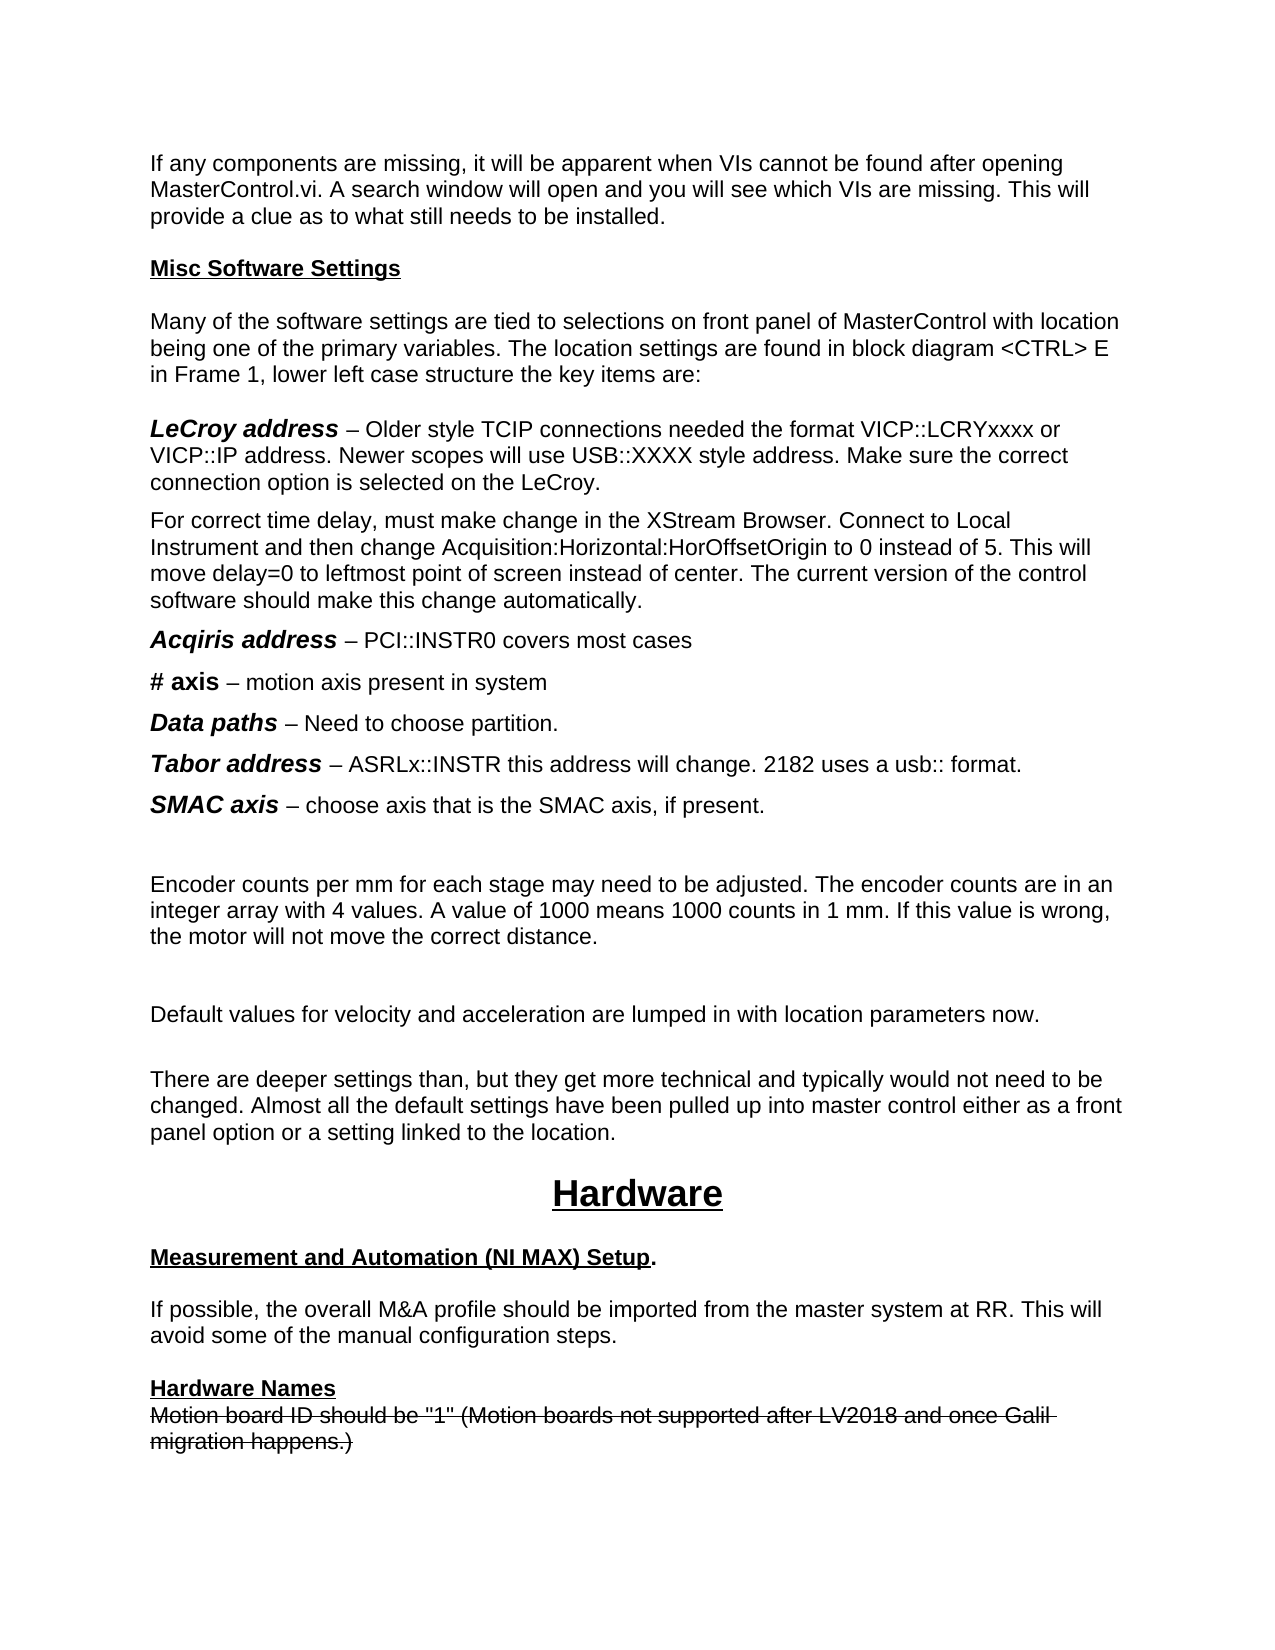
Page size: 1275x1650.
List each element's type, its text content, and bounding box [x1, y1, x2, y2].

text If possible, the overall M&A profile should be imported from the master system at RR. This will avoid some of the manual configuration steps. [150, 1296, 1125, 1349]
text Many of the software settings are tied to selections on front panel of MasterControl with location being one of the primary variables. The location settings are found in block diagram <CTRL> E in Frame 1, lower left case structure the key items are: [150, 308, 1125, 387]
text Encoder counts per mm for each stage may need to be adjusted. The encoder counts are in an integer array with 4 values. A value of 1000 means 1000 counts in 1 mm. If this value is wrong, the motor will not move the correct distance. [150, 871, 1125, 949]
text Default values for velocity and acceleration are lumped in with location parameters now. [150, 1001, 1125, 1027]
text There are deeper settings than, but they get more technical and typically would not need to be changed. Almost all the default settings have been pulled up into master control either as a front panel option or a setting linked to the location. [150, 1066, 1125, 1145]
text For correct time delay, must make change in the XStream Browser. Connect to Local Instrument and then change Acquisition:Horizontal:HorOffsetOrigin to 0 instead of 5. This will move delay=0 to leftmost point of screen instead of center. The current version of the control software should make this change automatically. [150, 507, 1125, 613]
text Measurement and Automation (NI MAX) Setup. [150, 1243, 1125, 1270]
text Acqiris address – PCI::INSTR0 covers most cases [150, 625, 1125, 654]
text Data paths – Need to choose partition. [150, 708, 1125, 737]
text If any components are missing, it will be apparent when VIs cannot be found after opening MasterControl.vi. A search window will open and you will see which VIs are missing. This will provide a clue as to what still needs to be installed. [150, 150, 1125, 229]
text SMAC axis – choose axis that is the SMAC axis, if present. [150, 790, 1125, 819]
text Hardware Names [150, 1375, 1125, 1402]
text LeCroy address – Older style TCIP connections needed the format VICP::LCRYxxxx or VICP::IP address. Newer scopes will use USB::XXXX style address. Make sure the correct connection option is selected on the LeCroy. [150, 413, 1125, 495]
text Hardware [150, 1172, 1125, 1215]
text # axis – motion axis present in system [150, 667, 1125, 695]
text Misc Software Settings [150, 255, 1125, 282]
text Tabor address – ASRLx::INSTR this address will change. 2182 uses a usb:: format. [150, 749, 1125, 778]
text Motion board ID should be "1" (Motion boards not supported after LV2018 and once Galil migration happens.) [150, 1402, 1125, 1454]
